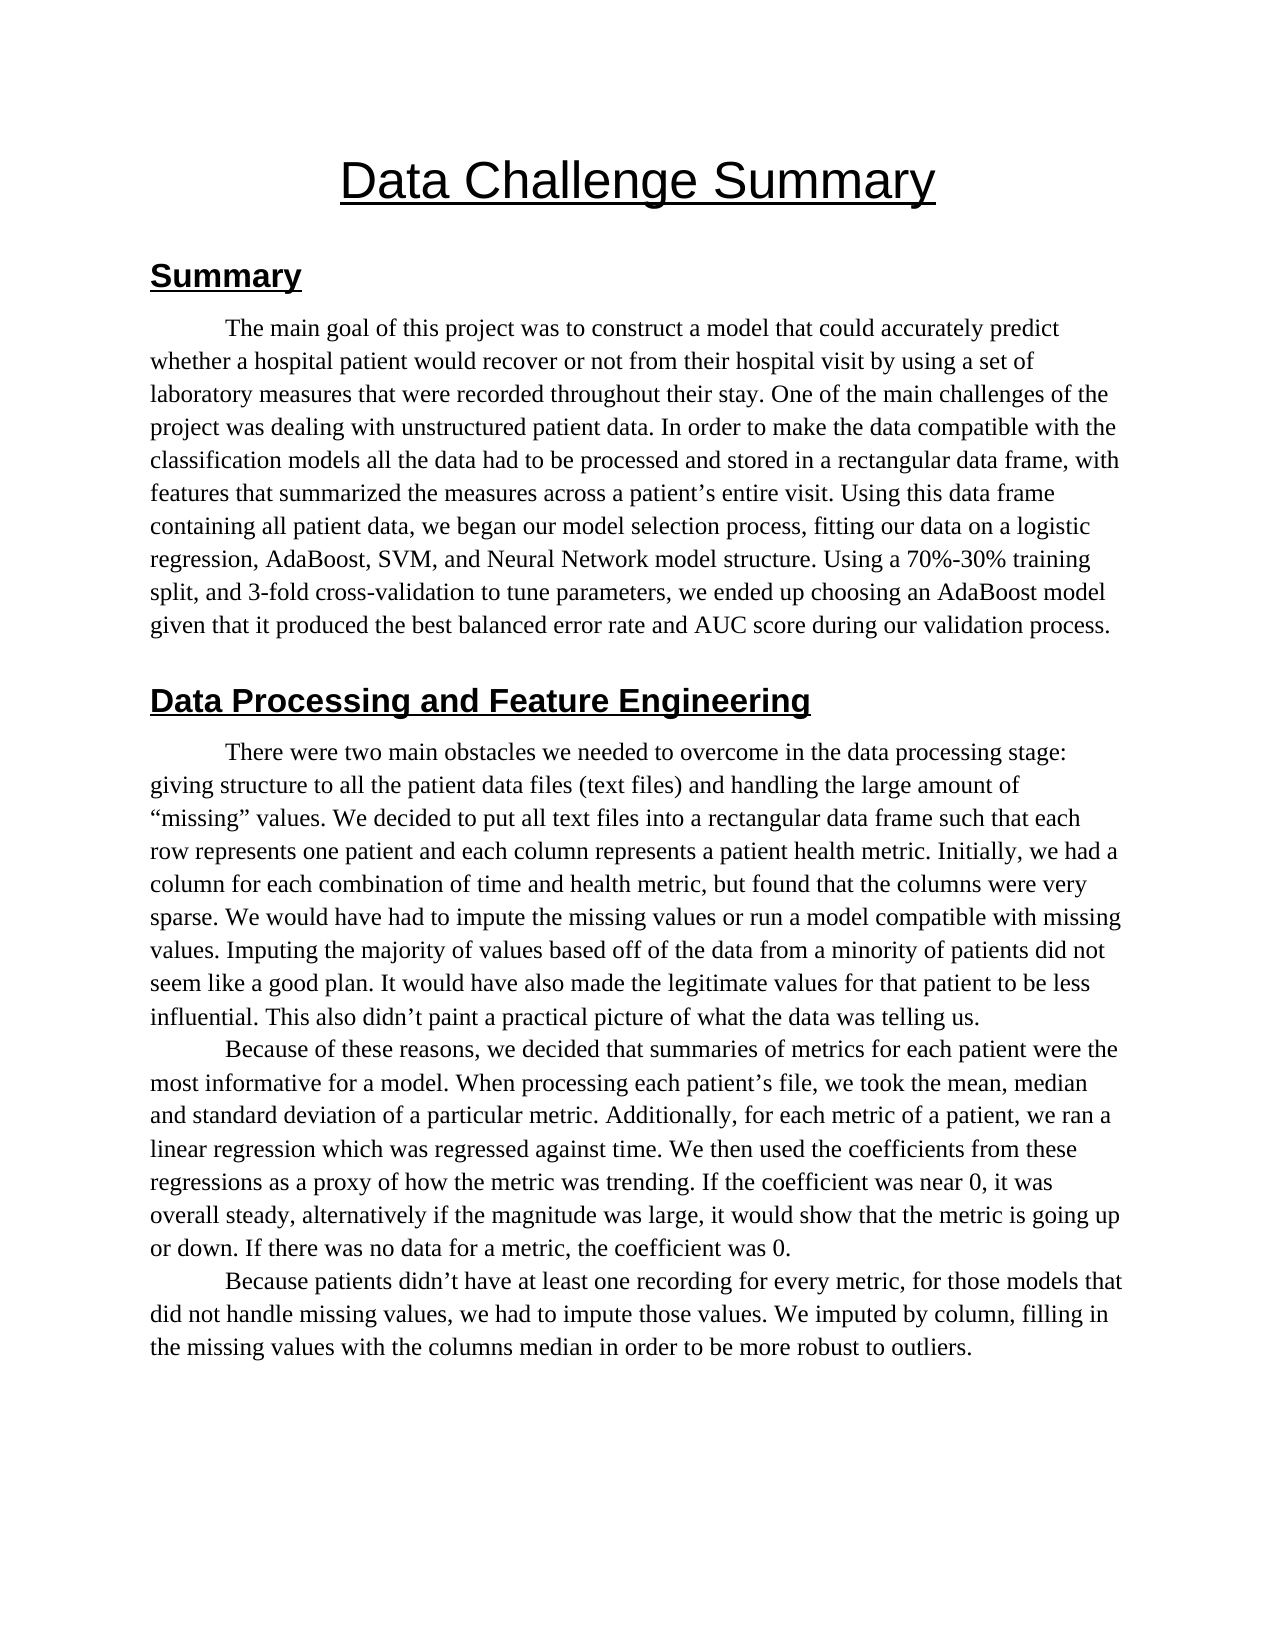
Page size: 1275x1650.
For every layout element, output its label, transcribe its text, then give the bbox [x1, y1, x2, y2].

text There were two main obstacles we needed to overcome in the data processing stage: giving structure to all the patient data files (text files) and handling the large amount of “missing” values. We decided to put all text files into a rectangular data frame such that each row represents one patient and each column represents a patient health metric. Initially, we had a column for each combination of time and health metric, but found that the columns were very sparse. We would have had to impute the missing values or run a model compatible with missing values. Imputing the majority of values based off of the data from a minority of patients did not seem like a good plan. It would have also made the legitimate values for that patient to be less influential. This also didn’t paint a practical picture of what the data was telling us. [150, 737, 1125, 1030]
subtitle Summary [150, 256, 1125, 295]
text Because of these reasons, we decided that summaries of metrics for each patient were the most informative for a model. When processing each patient’s file, we took the mean, median and standard deviation of a particular metric. Additionally, for each metric of a patient, we ran a linear regression which was regressed against time. We then used the coefficients from these regressions as a proxy of how the metric was trending. If the coefficient was near 0, it was overall steady, alternatively if the magnitude was large, it would show that the metric is going up or down. If there was no data for a metric, the coefficient was 0. [150, 1034, 1125, 1261]
title Data Challenge Summary [150, 150, 1125, 210]
subtitle Data Processing and Feature Engineering [150, 681, 1125, 719]
text Because patients didn’t have at least one recording for every metric, for those models that did not handle missing values, we had to impute those values. We imputed by column, filling in the missing values with the columns median in order to be more robust to outliers. [150, 1266, 1125, 1361]
text The main goal of this project was to construct a model that could accurately predict whether a hospital patient would recover or not from their hospital visit by using a set of laboratory measures that were recorded throughout their stay. One of the main challenges of the project was dealing with unstructured patient data. In order to make the data compatible with the classification models all the data had to be processed and stored in a rectangular data frame, with features that summarized the measures across a patient’s entire visit. Using this data frame containing all patient data, we began our model selection process, fitting our data on a logistic regression, AdaBoost, SVM, and Neural Network model structure. Using a 70%-30% training split, and 3-fold cross-validation to tune parameters, we ended up choosing an AdaBoost model given that it produced the best balanced error rate and AUC score during our validation process. [150, 313, 1125, 639]
